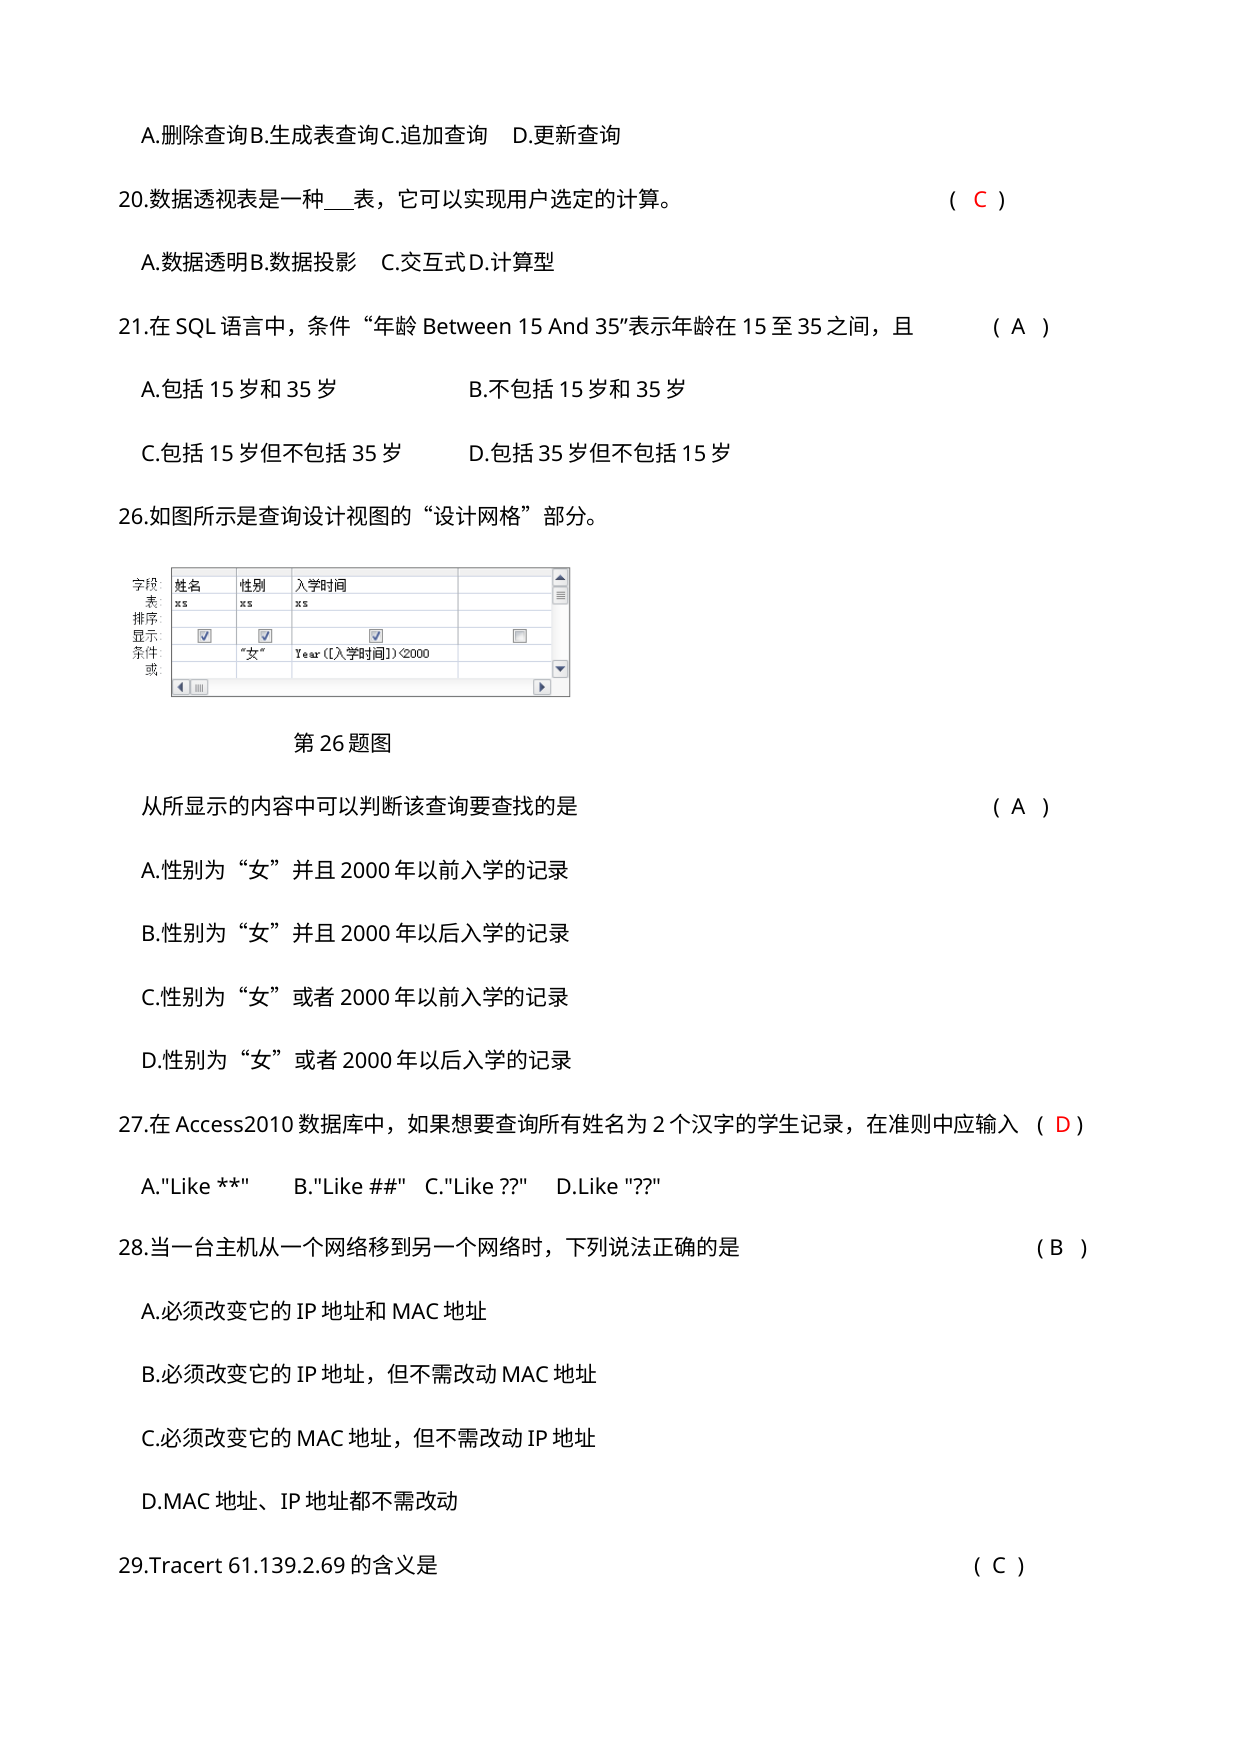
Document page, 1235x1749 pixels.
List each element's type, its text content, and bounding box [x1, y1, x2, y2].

text A.性别为“女”并且2000年以前入学的记录 [118, 853, 1116, 885]
text C.包括15岁但不包括35岁 D.包括35岁但不包括15岁 [118, 436, 1116, 468]
text A."Like **" B."Like ##" C."Like ??" D.Like "??" [118, 1171, 1116, 1200]
text 第26题图 [249, 726, 1116, 758]
text D.性别为“女”或者2000年以后入学的记录 [118, 1043, 1116, 1075]
text 20.数据透视表是一种 表，它可以实现用户选定的计算。 ( C ) [118, 182, 1116, 213]
text 27.在Access2010数据库中，如果想要查询所有姓名为2个汉字的学生记录，在准则中应输入 ( D ) [118, 1107, 1116, 1139]
text A.必须改变它的IP地址和MAC地址 [118, 1294, 1116, 1326]
text C.性别为“女”或者2000年以前入学的记录 [118, 980, 1116, 1012]
text A.删除查询 B.生成表查询 C.追加查询 D.更新查询 [118, 118, 1116, 150]
text C.必须改变它的MAC地址，但不需改动IP地址 [118, 1421, 1116, 1453]
text 26.如图所示是查询设计视图的“设计网格”部分。 [118, 499, 1116, 531]
text A.数据透明 B.数据投影 C.交互式 D.计算型 [118, 245, 1116, 277]
picture [118, 562, 572, 700]
text B.性别为“女”并且2000年以后入学的记录 [118, 916, 1116, 948]
text 28.当一台主机从一个网络移到另一个网络时，下列说法正确的是 ( B ) [118, 1230, 1116, 1262]
text 从所显示的内容中可以判断该查询要查找的是 ( A ) [118, 789, 1116, 821]
text D.MAC地址、IP地址都不需改动 [118, 1484, 1116, 1516]
text B.必须改变它的IP地址，但不需改动MAC地址 [118, 1357, 1116, 1389]
text 21.在SQL语言中，条件“年龄 Between 15 And 35”表示年龄在15至35之间，且 ( A ) [118, 309, 1116, 341]
text A.包括15岁和35岁 B.不包括15岁和35岁 [118, 372, 1116, 404]
text 29.Tracert 61.139.2.69的含义是 ( C ) [118, 1548, 1116, 1580]
